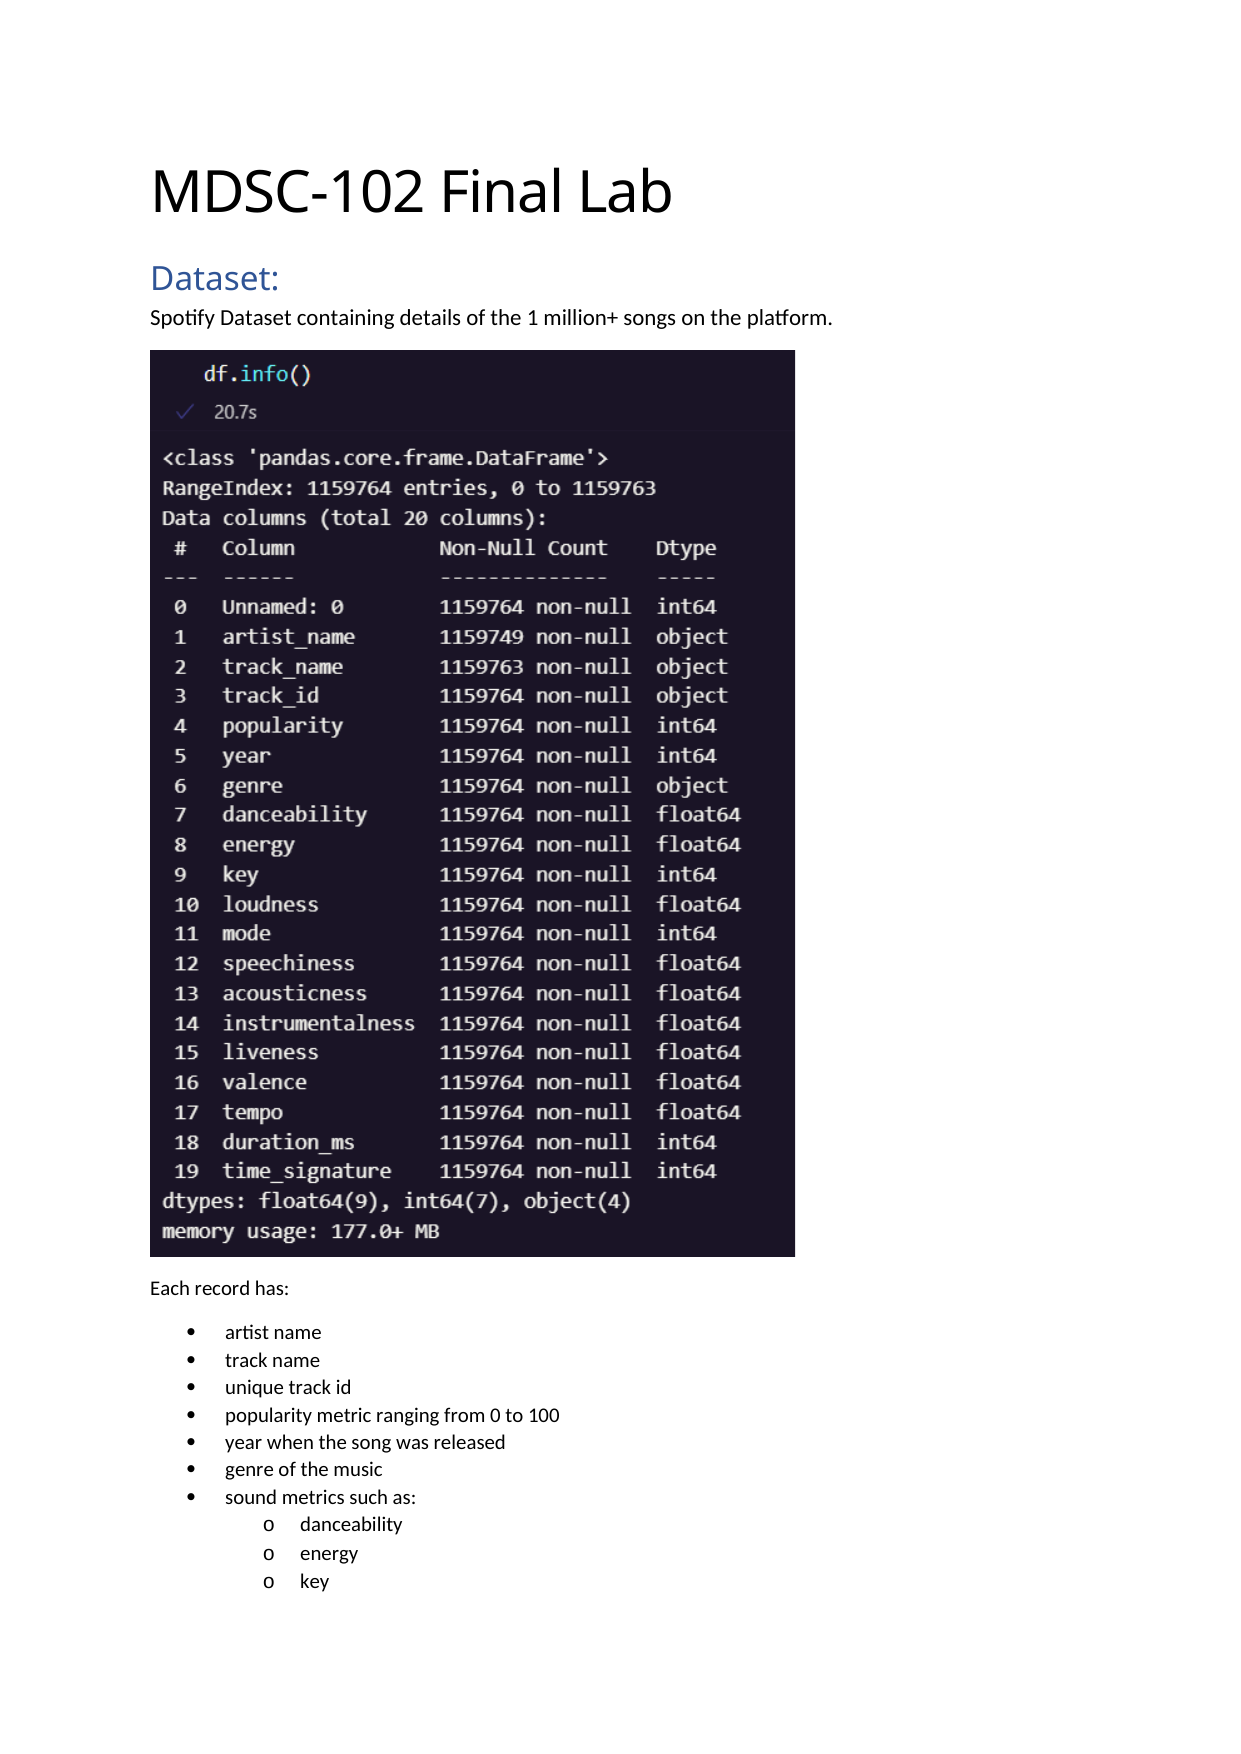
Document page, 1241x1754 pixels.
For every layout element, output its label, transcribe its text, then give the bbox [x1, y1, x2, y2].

list danceability [262, 1511, 1090, 1538]
picture [150, 350, 796, 1257]
list key [262, 1568, 1090, 1595]
list track name [187, 1347, 1090, 1372]
list unique track id [187, 1374, 1090, 1400]
text Spotify Dataset containing details of the 1 million+ songs on the platform. [150, 303, 1090, 331]
list year when the song was released [187, 1429, 1090, 1454]
list sound metrics such as: [187, 1484, 1090, 1509]
text Each record has: [150, 1276, 1090, 1301]
title MDSC-102 Final Lab [150, 150, 1090, 229]
list energy [262, 1540, 1090, 1566]
list popularity metric ranging from 0 to 100 [187, 1402, 1090, 1427]
list artist name [187, 1319, 1090, 1345]
list genre of the music [187, 1457, 1090, 1482]
subtitle Dataset: [150, 254, 1090, 300]
